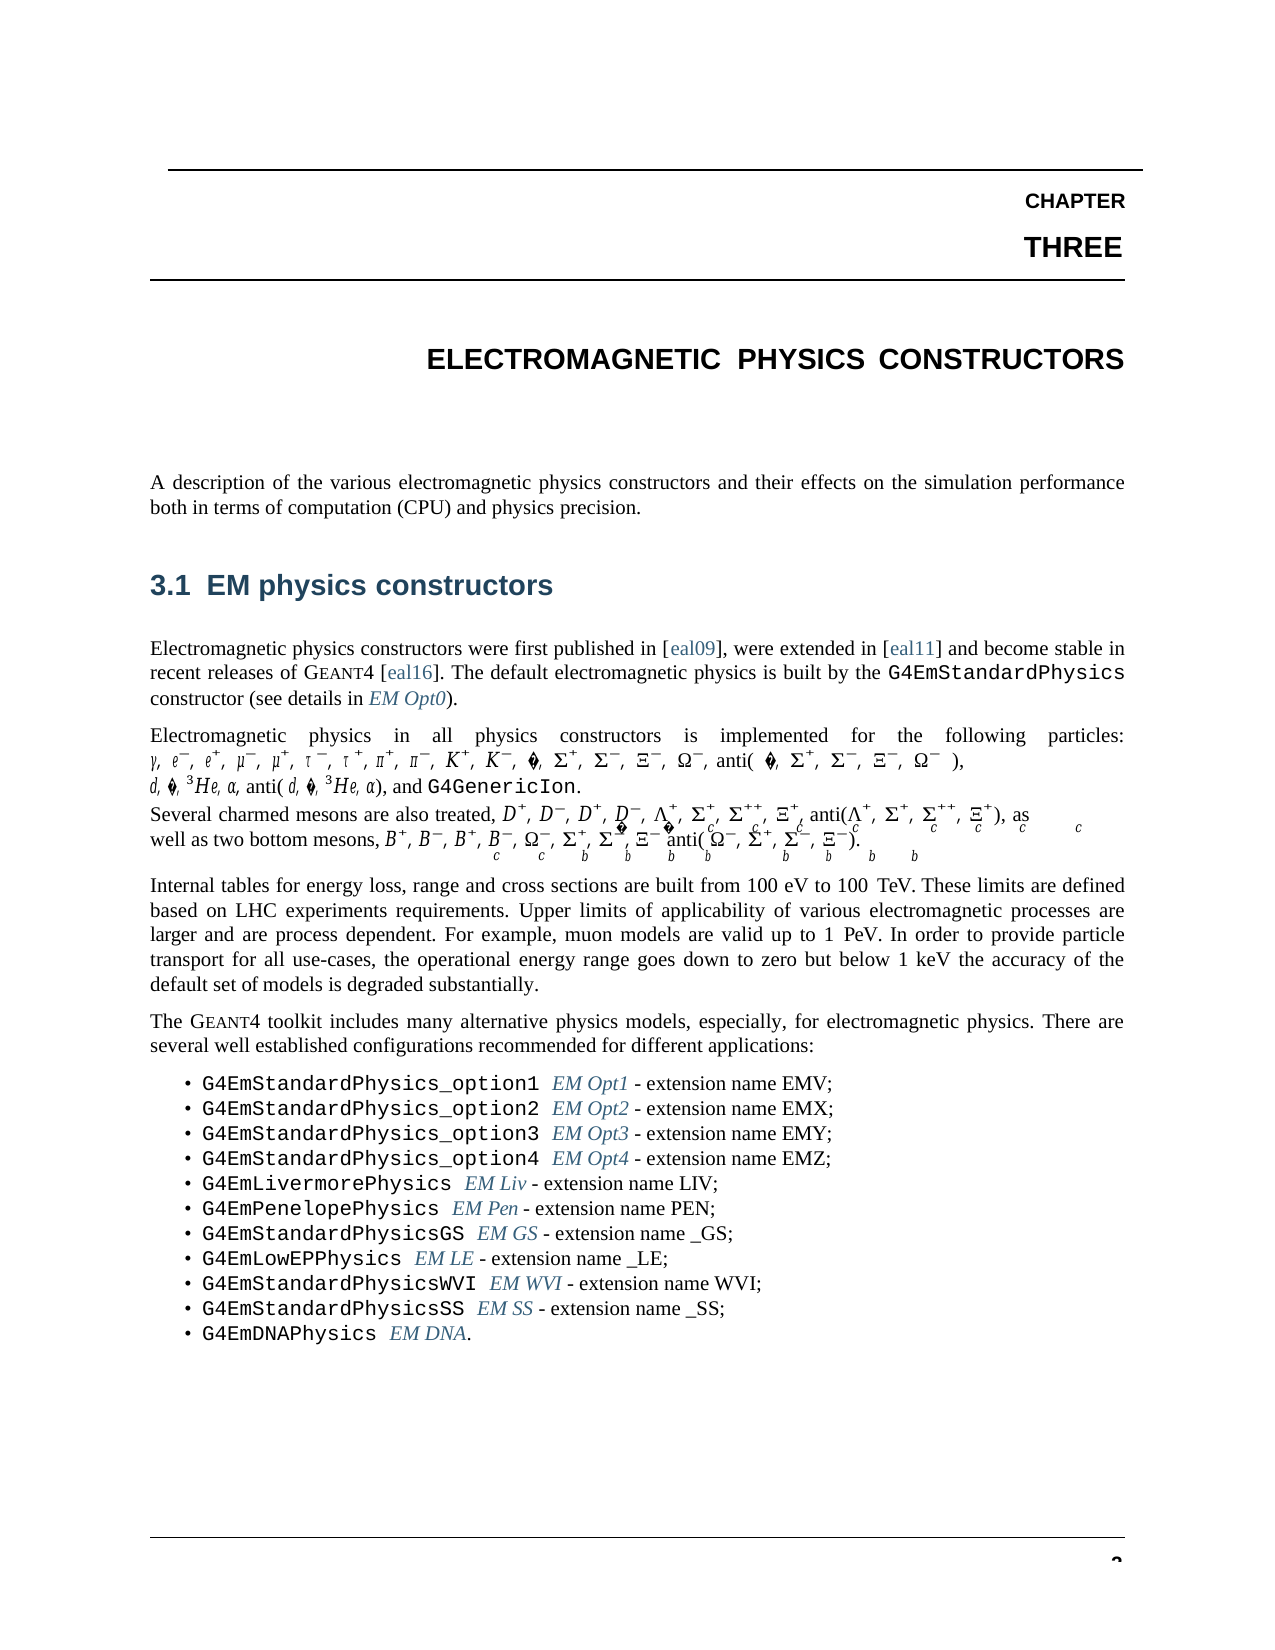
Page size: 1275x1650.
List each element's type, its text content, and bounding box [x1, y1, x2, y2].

text 𝛾, 𝑒−, 𝑒+, 𝜇−, 𝜇+, 𝜏 −, 𝜏 +, 𝜋+, 𝜋−, 𝐾+, 𝐾−, �, Σ+, Σ−, Ξ−, Ω−, anti( �, Σ+, Σ−, Ξ−, Ω− ), [150, 747, 1187, 772]
text 𝑏 𝑏 [782, 849, 833, 864]
text 𝑑, �, 3𝐻𝑒, 𝛼, anti( 𝑑, �, 3𝐻𝑒, 𝛼), and G4GenericIon. [150, 772, 1187, 799]
text CHAPTER [1025, 188, 1187, 212]
text well as two bottom mesons, 𝐵+, 𝐵−, 𝐵+, 𝐵−, Ω−, Σ+, Σ−, Ξ− anti( Ω−, Σ+, Σ−, Ξ−). [700, 835, 1187, 849]
text The GEANT4 toolkit includes many alternative physics models, especially, for electromagnetic physics. There are several well established configurations recommended for different applications: [150, 1009, 1125, 1057]
list G4EmLowEPPhysics EM LE - extension name _LE; [184, 1245, 1187, 1270]
list G4EmStandardPhysicsSS EM SS - extension name _SS; [184, 1295, 1187, 1320]
text 𝑐 𝑐 [137, 849, 544, 863]
list G4EmStandardPhysics_option1 EM Opt1 - extension name EMV; [184, 1071, 1187, 1096]
text well as two bottom mesons, 𝐵+, 𝐵−, 𝐵+, 𝐵−, Ω−, Σ+, Σ−, Ξ− anti( Ω−, Σ+, Σ−, Ξ−). [150, 835, 700, 849]
list G4EmStandardPhysics_option2 EM Opt2 - extension name EMX; [184, 1096, 1187, 1121]
list G4EmPenelopePhysics EM Pen - extension name PEN; [184, 1195, 1187, 1220]
text ELECTROMAGNETIC PHYSICS CONSTRUCTORS [426, 342, 1187, 375]
list G4EmLivermorePhysics EM Liv - extension name LIV; [184, 1171, 1187, 1195]
list G4EmStandardPhysics_option3 EM Opt3 - extension name EMY; [184, 1121, 1187, 1146]
list G4EmStandardPhysicsGS EM GS - extension name _GS; [184, 1220, 1187, 1245]
subtitle EM physics constructors [150, 568, 1187, 601]
text Electromagnetic physics in all physics constructors is implemented for the following particles: [150, 723, 1187, 747]
text A description of the various electromagnetic physics constructors and their effects on the simulation performance both in terms of computation (CPU) and physics precision. [150, 470, 1125, 519]
subtitle THREE [1024, 231, 1187, 264]
text Internal tables for energy loss, range and cross sections are built from 100 eV to 100 TeV. These limits are defined based on LHC experiments requirements. Upper limits of applicability of various electromagnetic processes are larger and are process dependent. For example, muon models are valid up to 1 PeV. In order to provide particle transport for all use-cases, the operational energy range goes down to zero but below 1 keV the accuracy of the default set of models is degraded substantially. [150, 873, 1125, 996]
text Several charmed mesons are also treated, 𝐷+, 𝐷−, 𝐷+, 𝐷−, Λ+, Σ+, Σ++, Ξ+, anti(Λ+, Σ+, Σ++, Ξ+), as [150, 809, 621, 824]
list G4EmDNAPhysics EM DNA. [184, 1320, 1187, 1345]
text 𝑏 𝑏 [581, 849, 632, 864]
text 𝑏 𝑏 [668, 849, 712, 864]
list G4EmStandardPhysics_option4 EM Opt4 - extension name EMZ; [184, 1146, 1187, 1171]
text 𝑏 𝑏 [869, 849, 1187, 864]
text Electromagnetic physics constructors were first published in [eal09], were extended in [eal11] and become stable in recent releases of GEANT4 [eal16]. The default electromagnetic physics is built by the G4EmStandardPhysics constructor (see details in EM Opt0). [150, 636, 1125, 710]
list G4EmStandardPhysicsWVI EM WVI - extension name WVI; [184, 1270, 1187, 1295]
